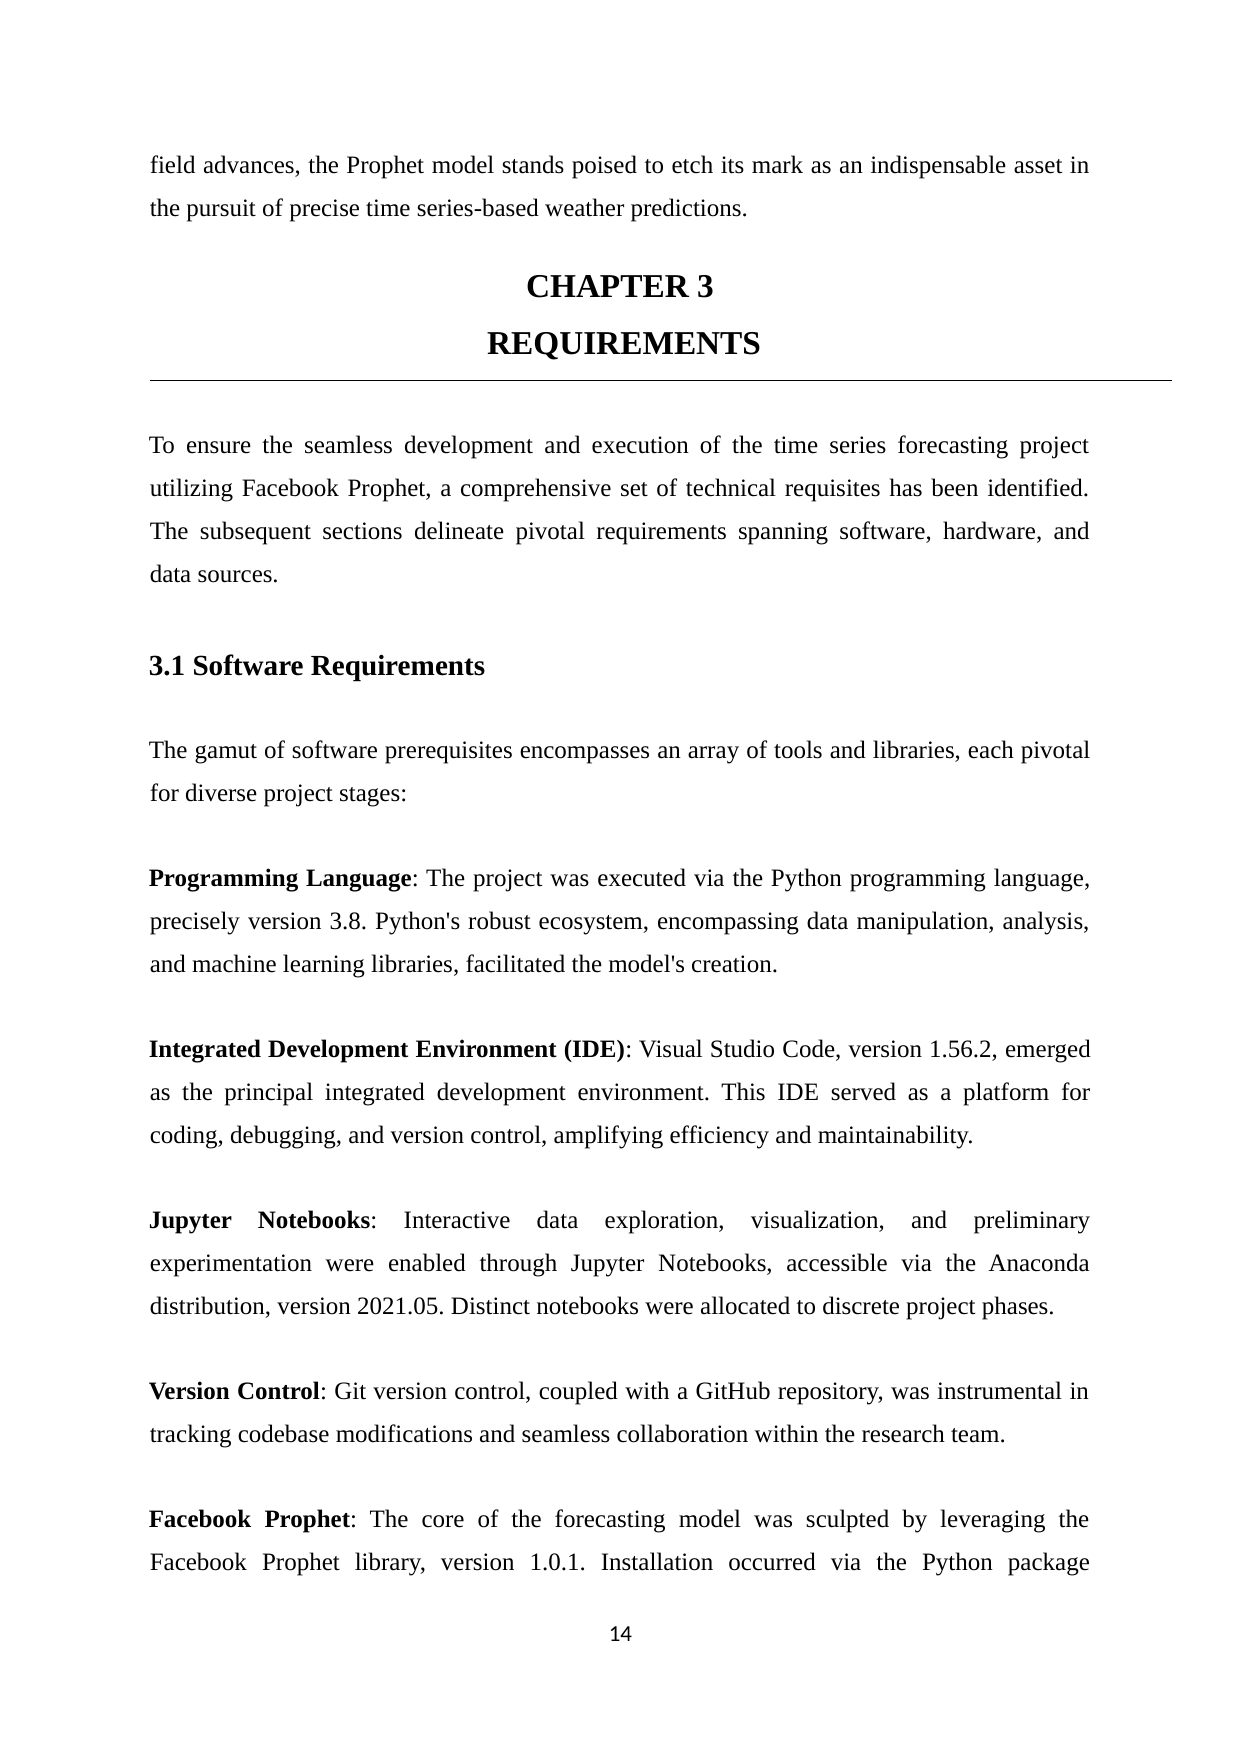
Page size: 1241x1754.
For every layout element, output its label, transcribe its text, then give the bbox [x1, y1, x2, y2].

subtitle 3.1 Software Requirements [148, 648, 1091, 682]
text Integrated Development Environment (IDE): Visual Studio Code, version 1.56.2, emerged as the principal integrated development environment. This IDE served as a platform for coding, debugging, and version control, amplifying efficiency and maintainability. [148, 1034, 1091, 1149]
subtitle CHAPTER 3 [150, 266, 1089, 304]
text The gamut of software prerequisites encompasses an array of tools and libraries, each pivotal for diverse project stages: [148, 735, 1091, 807]
text To ensure the seamless development and execution of the time series forecasting project utilizing Facebook Prophet, a comprehensive set of technical requisites has been identified. The subsequent sections delineate pivotal requirements spanning software, hardware, and data sources. [148, 430, 1091, 587]
text Version Control: Git version control, coupled with a GitHub repository, was instrumental in tracking codebase modifications and seamless collaboration within the research team. [148, 1376, 1091, 1448]
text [148, 150, 1091, 222]
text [148, 1504, 1091, 1576]
text Programming Language: The project was executed via the Python programming language, precisely version 3.8. Python's robust ecosystem, encompassing data manipulation, analysis, and machine learning libraries, facilitated the model's creation. [148, 863, 1091, 978]
subtitle REQUIREMENTS [150, 323, 1089, 362]
text Jupyter Notebooks: Interactive data exploration, visualization, and preliminary experimentation were enabled through Jupyter Notebooks, accessible via the Anaconda distribution, version 2021.05. Distinct notebooks were allocated to discrete project phases. [148, 1205, 1091, 1319]
